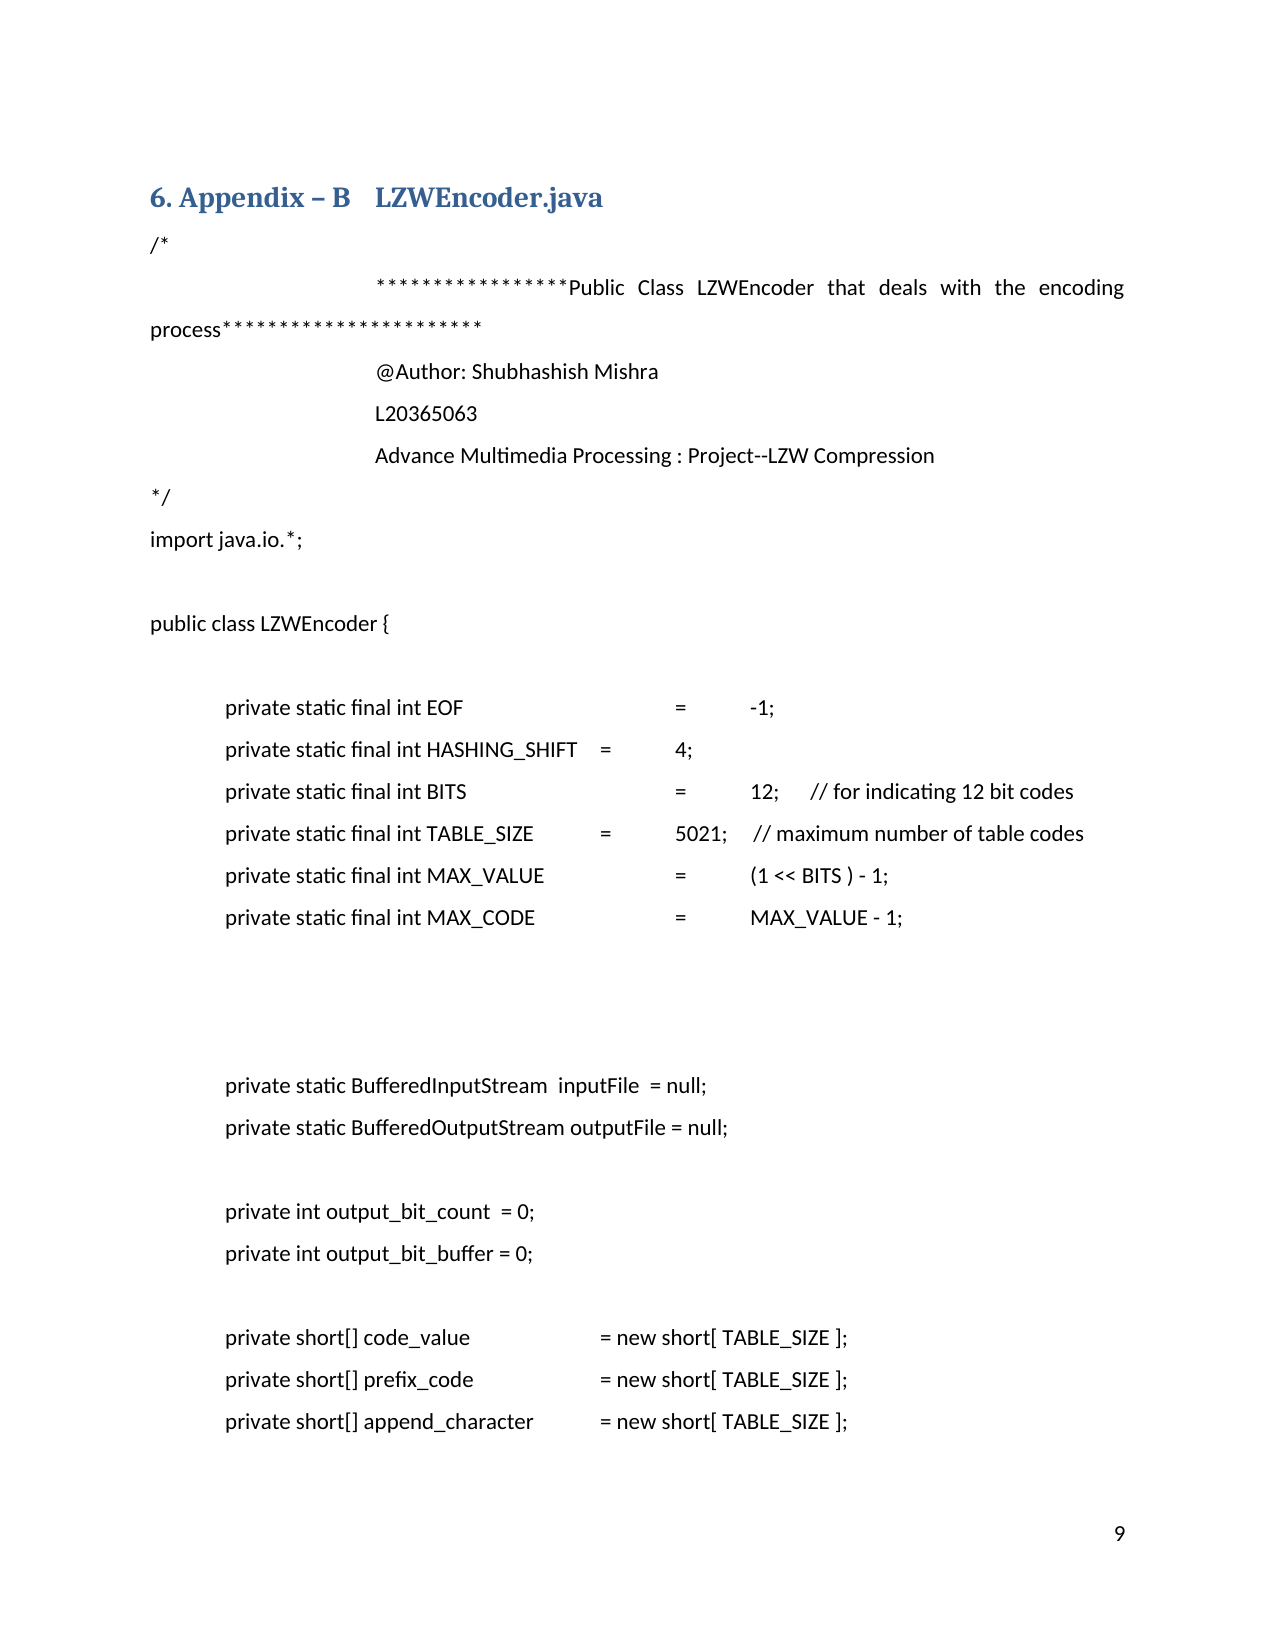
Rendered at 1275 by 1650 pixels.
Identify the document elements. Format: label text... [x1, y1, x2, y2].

text public class LZWEncoder { [150, 609, 1125, 637]
text private int output_bit_count = 0; [150, 1197, 1125, 1225]
text import java.io.*; [150, 525, 1125, 553]
text L20365063 [150, 399, 1125, 427]
text */ [150, 483, 1125, 511]
text private static final int MAX_CODE = MAX_VALUE - 1; [150, 903, 1125, 931]
text private short[] append_character = new short[ TABLE_SIZE ]; [150, 1407, 1125, 1435]
text private static final int BITS = 12; // for indicating 12 bit codes [150, 777, 1125, 805]
text @Author: Shubhashish Mishra [150, 357, 1125, 386]
text private static final int TABLE_SIZE = 5021; // maximum number of table codes [150, 819, 1125, 847]
text private static final int MAX_VALUE = (1 << BITS ) - 1; [150, 861, 1125, 889]
text private static BufferedOutputStream outputFile = null; [150, 1113, 1125, 1141]
text *****************Public Class LZWEncoder that deals with the encoding process*********************** [150, 273, 1125, 343]
text /* [150, 232, 1125, 259]
subtitle 6. Appendix – B LZWEncoder.java [150, 181, 1125, 215]
text private short[] prefix_code = new short[ TABLE_SIZE ]; [150, 1365, 1125, 1393]
text private static final int EOF = -1; [150, 693, 1125, 721]
text private static final int HASHING_SHIFT = 4; [150, 735, 1125, 763]
text private short[] code_value = new short[ TABLE_SIZE ]; [150, 1323, 1125, 1351]
text private int output_bit_buffer = 0; [150, 1239, 1125, 1267]
text private static BufferedInputStream inputFile = null; [150, 1071, 1125, 1099]
text Advance Multimedia Processing : Project--LZW Compression [150, 441, 1125, 469]
